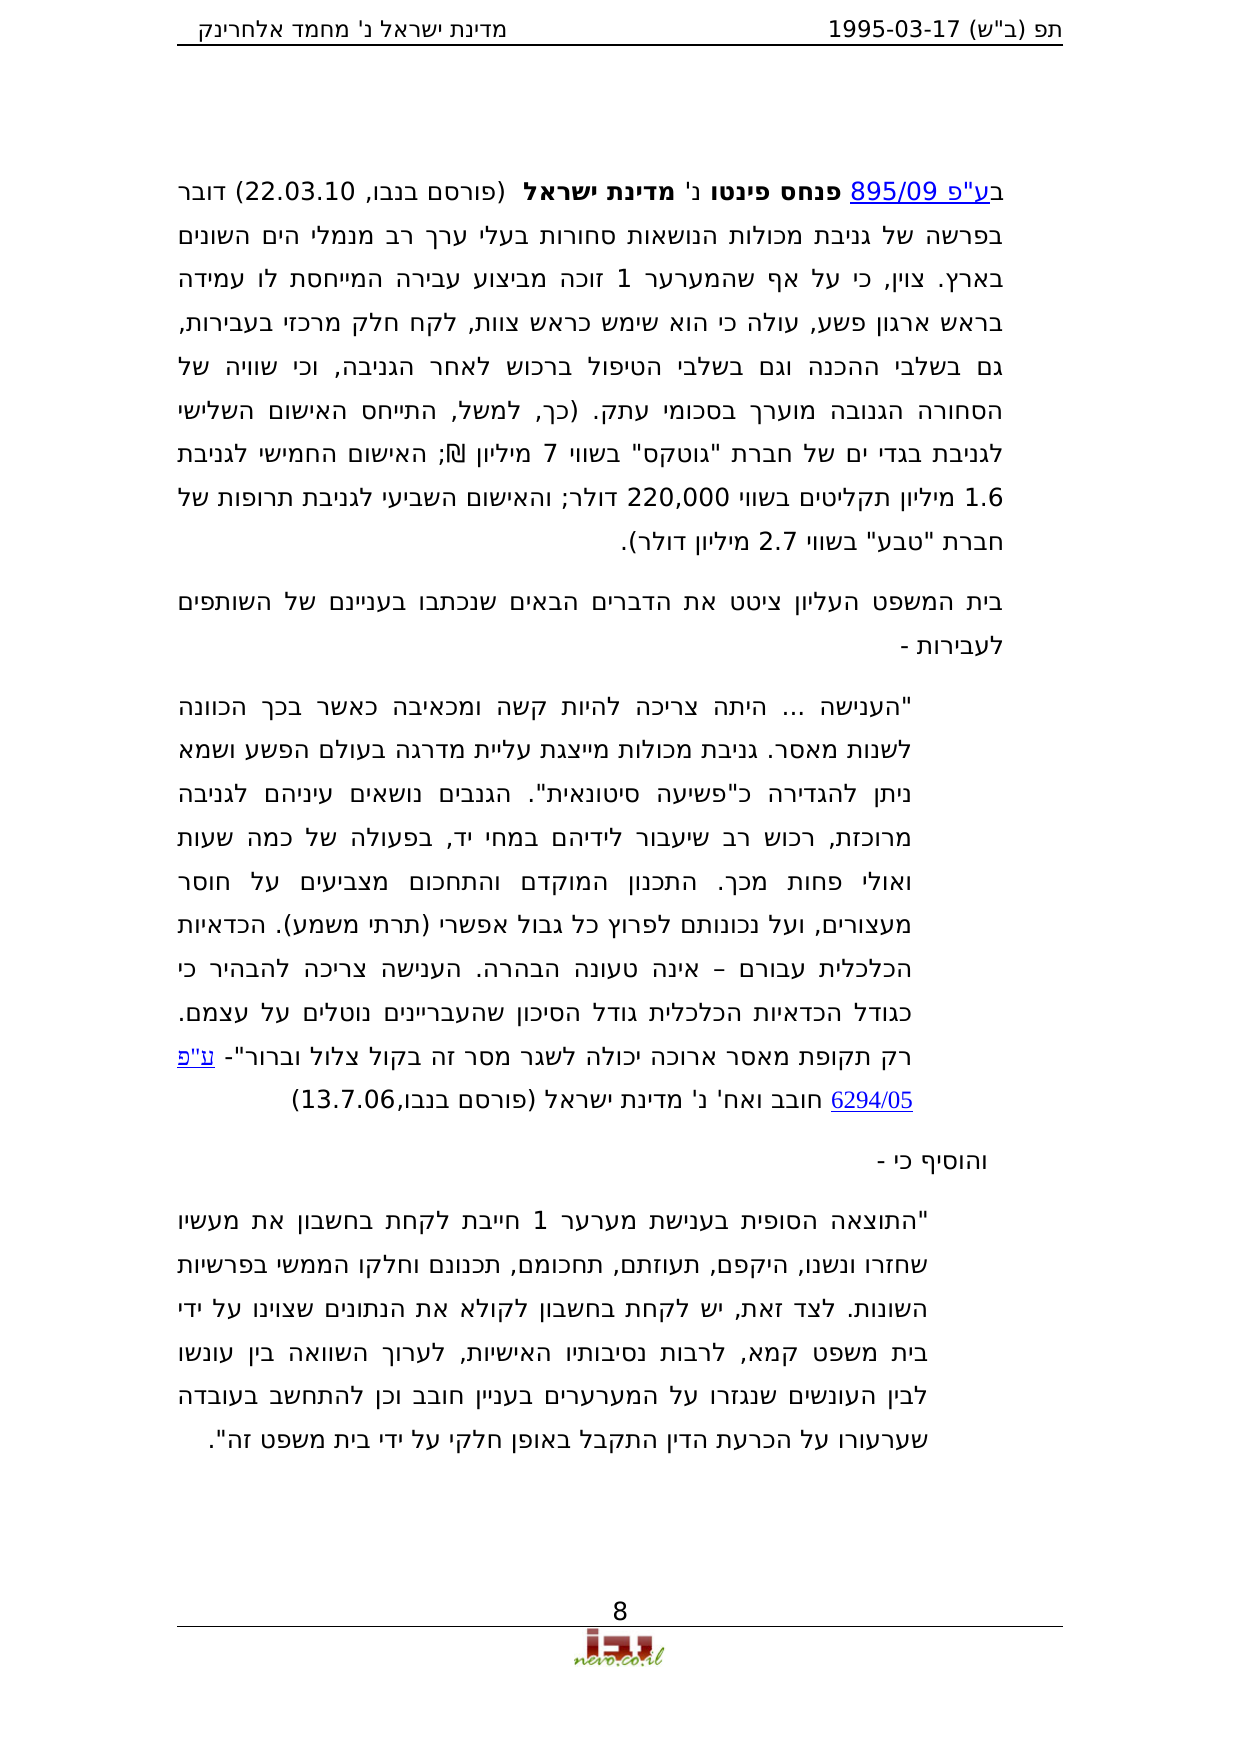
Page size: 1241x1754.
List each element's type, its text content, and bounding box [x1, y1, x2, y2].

picture [574, 1628, 666, 1667]
text והוסיף כי - [177, 1146, 1063, 1175]
text "התוצאה הסופית בענישת מערער 1 חייבת לקחת בחשבון את מעשיו שחזרו ונשנו, היקפם, תעוזתם, תחכומם, תכנונם וחלקו הממשי בפרשיות השונות. לצד זאת, יש לקחת בחשבון לקולא את הנתונים שצוינו על ידי בית משפט קמא, לרבות נסיבותיו האישיות, לערוך השוואה בין עונשו לבין העונשים שנגזרו על המערערים בעניין חובב וכן להתחשב בעובדה שערעורו על הכרעת הדין התקבל באופן חלקי על ידי בית משפט זה". [177, 1207, 929, 1454]
text "הענישה ... היתה צריכה להיות קשה ומכאיבה כאשר בכך הכוונה לשנות מאסר. גניבת מכולות מייצגת עליית מדרגה בעולם הפשע ושמא ניתן להגדירה כ"פשיעה סיטונאית". הגנבים נושאים עיניהם לגניבה מרוכזת, רכוש רב שיעבור לידיהם במחי יד, בפעולה של כמה שעות ואולי פחות מכך. התכנון המוקדם והתחכום מצביעים על חוסר מעצורים, ועל נכונותם לפרוץ כל גבול אפשרי (תרתי משמע). הכדאיות הכלכלית עבורם – אינה טעונה הבהרה. הענישה צריכה להבהיר כי כגודל הכדאיות הכלכלית גודל הסיכון שהעבריינים נוטלים על עצמם. רק תקופת מאסר ארוכה יכולה לשגר מסר זה בקול צלול וברור"- ע"פ 6294/05 חובב ואח' נ' מדינת ישראל (פורסם בנבו,13.7.06) [177, 692, 913, 1115]
text בע"פ 895/09 פנחס פינטו נ' מדינת ישראל (פורסם בנבו, 22.03.10) דובר בפרשה של גניבת מכולות הנושאות סחורות בעלי ערך רב מנמלי הים השונים בארץ. צוין, כי על אף שהמערער 1 זוכה מביצוע עבירה המייחסת לו עמידה בראש ארגון פשע, עולה כי הוא שימש כראש צוות, לקח חלק מרכזי בעבירות, גם בשלבי ההכנה וגם בשלבי הטיפול ברכוש לאחר הגניבה, וכי שוויה של הסחורה הגנובה מוערך בסכומי עתק. (כך, למשל, התייחס האישום השלישי לגניבת בגדי ים של חברת "גוטקס" בשווי 7 מיליון ₪; האישום החמישי לגניבת 1.6 מיליון תקליטים בשווי 220,000 דולר; והאישום השביעי לגניבת תרופות של חברת "טבע" בשווי 2.7 מיליון דולר). [177, 177, 1004, 556]
text בית המשפט העליון ציטט את הדברים הבאים שנכתבו בעניינם של השותפים לעבירות - [177, 588, 1004, 661]
